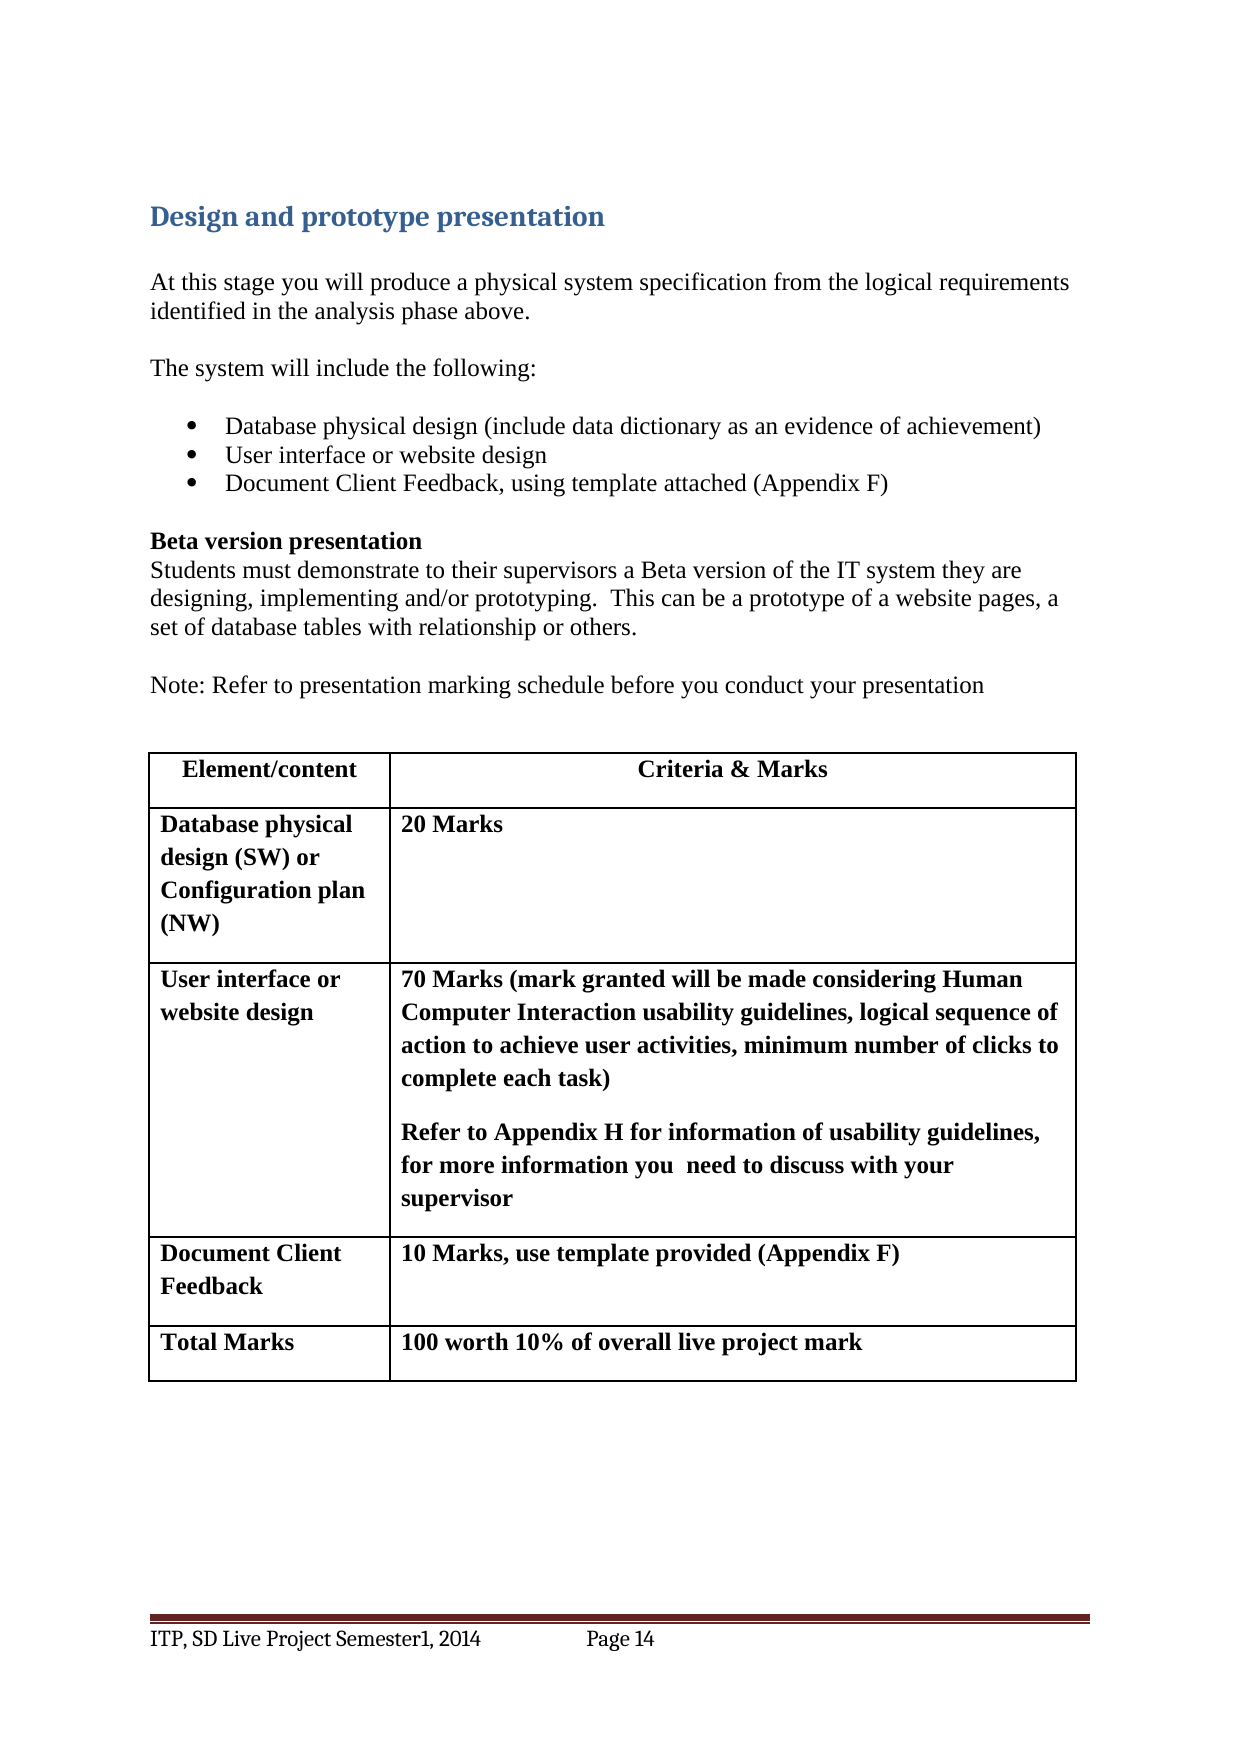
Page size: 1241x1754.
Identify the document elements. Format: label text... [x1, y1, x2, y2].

text Beta version presentation [150, 526, 1090, 555]
subtitle Design and prototype presentation [150, 200, 1090, 233]
table_cell Document Client Feedback [150, 1238, 389, 1325]
text Note: Refer to presentation marking schedule before you conduct your presentation [150, 670, 1090, 698]
table_cell 70 Marks (mark granted will be made considering Human Computer Interaction usability guidelines, logical sequence of action to achieve user activities, minimum number of clicks to complete each task) Refer to Appendix H for information of usability guidelines, for more information you need to discuss with your supervisor [391, 964, 1075, 1236]
table_cell 20 Marks [391, 809, 1075, 962]
table_cell User interface or website design [150, 964, 389, 1236]
table_cell 10 Marks, use template provided (Appendix F) [391, 1238, 1075, 1325]
table_cell 100 worth 10% of overall live project mark [391, 1327, 1075, 1380]
table_cell Database physical design (SW) or Configuration plan (NW) [150, 809, 389, 962]
list Database physical design (include data dictionary as an evidence of achievement) [187, 411, 1090, 440]
table_header Criteria & Marks [391, 754, 1075, 807]
list Document Client Feedback, using template attached (Appendix F) [187, 468, 1090, 497]
table_header Element/content [150, 754, 389, 807]
text At this stage you will produce a physical system specification from the logical requirements identified in the analysis phase above. [150, 267, 1090, 325]
text The system will include the following: [150, 353, 1090, 382]
list User interface or website design [187, 440, 1090, 468]
text Students must demonstrate to their supervisors a Beta version of the IT system they are designing, implementing and/or prototyping. This can be a prototype of a website pages, a set of database tables with relationship or others. [150, 555, 1090, 641]
table_cell Total Marks [150, 1327, 389, 1380]
